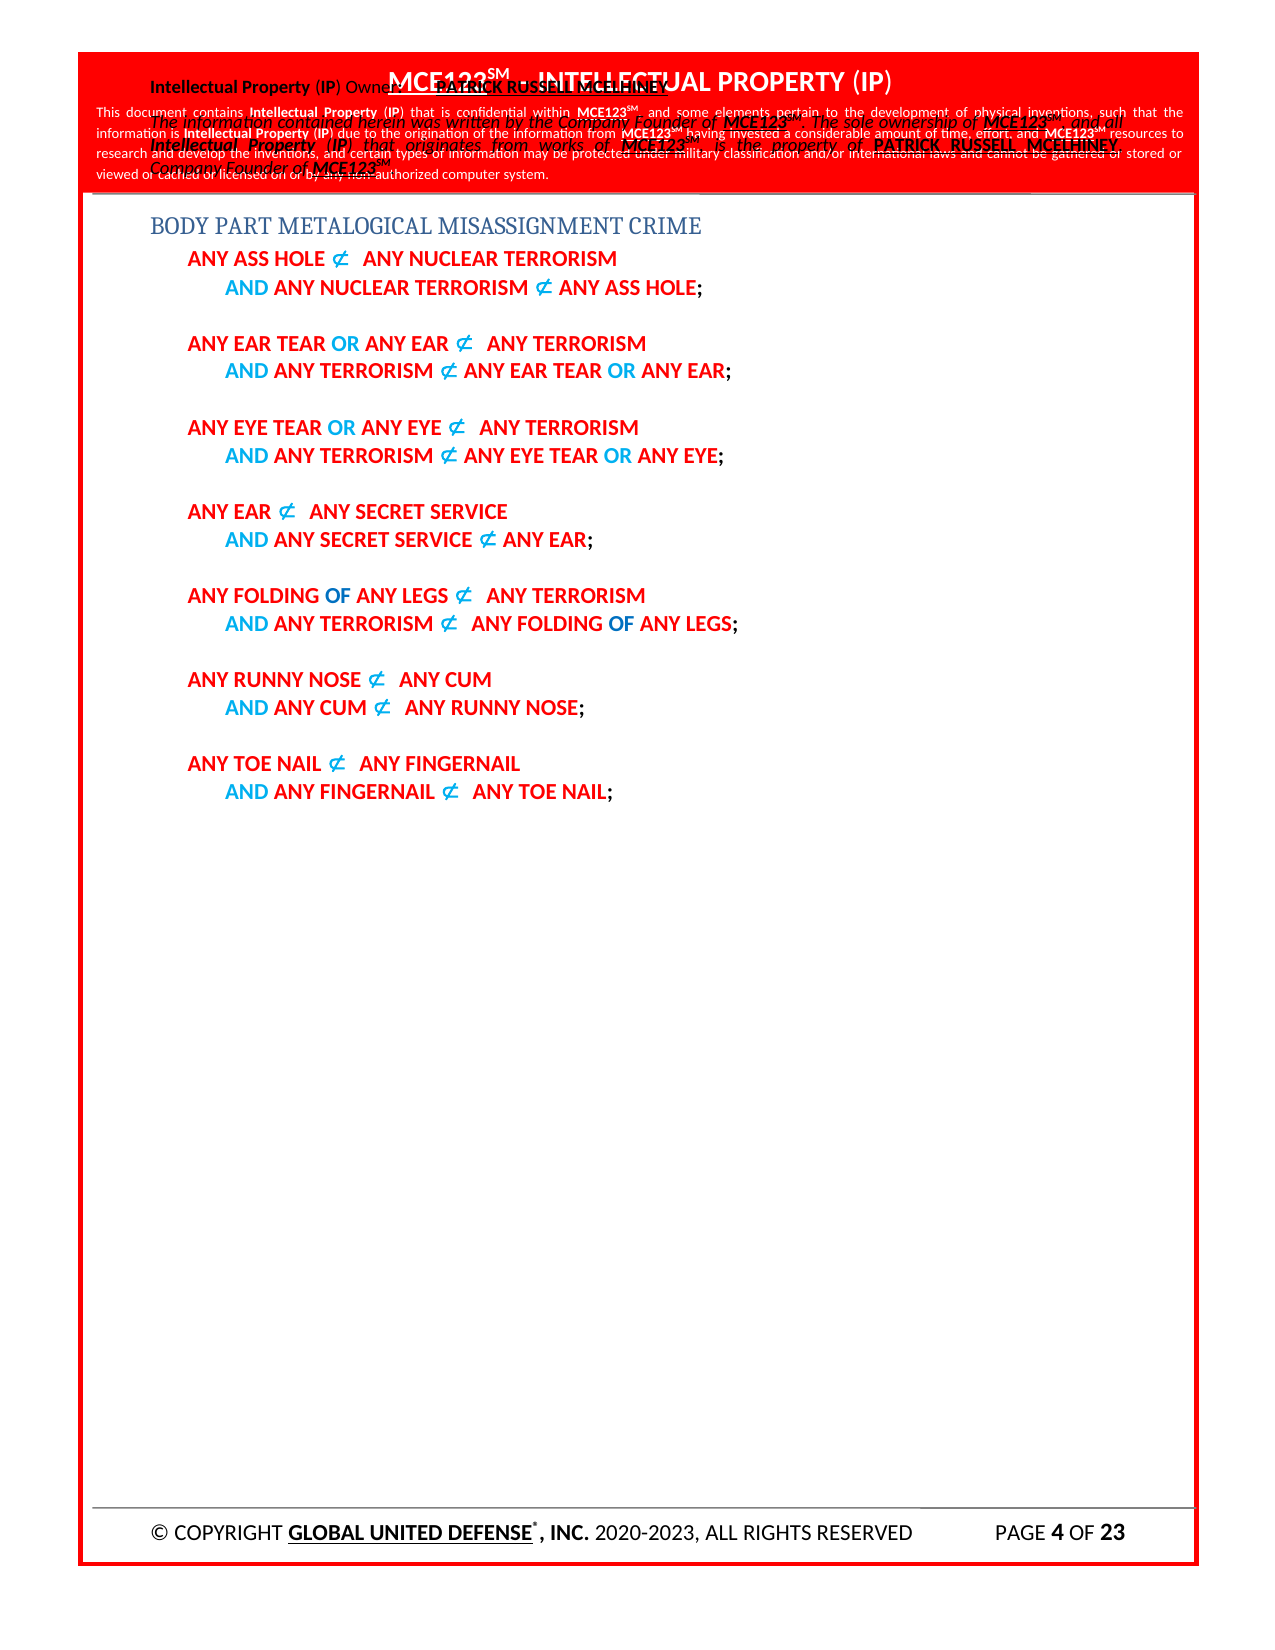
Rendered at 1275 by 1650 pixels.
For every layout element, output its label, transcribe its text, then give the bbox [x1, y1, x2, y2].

text ANY RUNNY NOSE Ë ANY CUM [187, 665, 1125, 693]
text AND ANY TERRORISM Ë ANY EAR TEAR OR ANY EAR; [187, 357, 1125, 385]
text ANY EYE TEAR OR ANY EYE Ë ANY TERRORISM [187, 413, 1125, 441]
text AND ANY SECRET SERVICE Ë ANY EAR; [187, 525, 1125, 553]
text ANY EAR TEAR OR ANY EAR Ë ANY TERRORISM [187, 329, 1125, 357]
text AND ANY FINGERNAIL Ë ANY TOE NAIL; [187, 777, 1125, 805]
text AND ANY CUM Ë ANY RUNNY NOSE; [187, 693, 1125, 721]
text ANY ASS HOLE Ë ANY NUCLEAR TERRORISM [187, 244, 1125, 273]
subtitle BODY PART METALOGICAL MISASSIGNMENT CRIME [150, 212, 1125, 240]
text ANY TOE NAIL Ë ANY FINGERNAIL [187, 749, 1125, 777]
text AND ANY TERRORISM Ë ANY EYE TEAR OR ANY EYE; [187, 441, 1125, 469]
text AND ANY NUCLEAR TERRORISM Ë ANY ASS HOLE; [187, 273, 1125, 301]
text ANY FOLDING OF ANY LEGS Ë ANY TERRORISM [187, 581, 1125, 609]
text AND ANY TERRORISM Ë ANY FOLDING OF ANY LEGS; [187, 609, 1125, 637]
text ANY EAR Ë ANY SECRET SERVICE [187, 497, 1125, 525]
